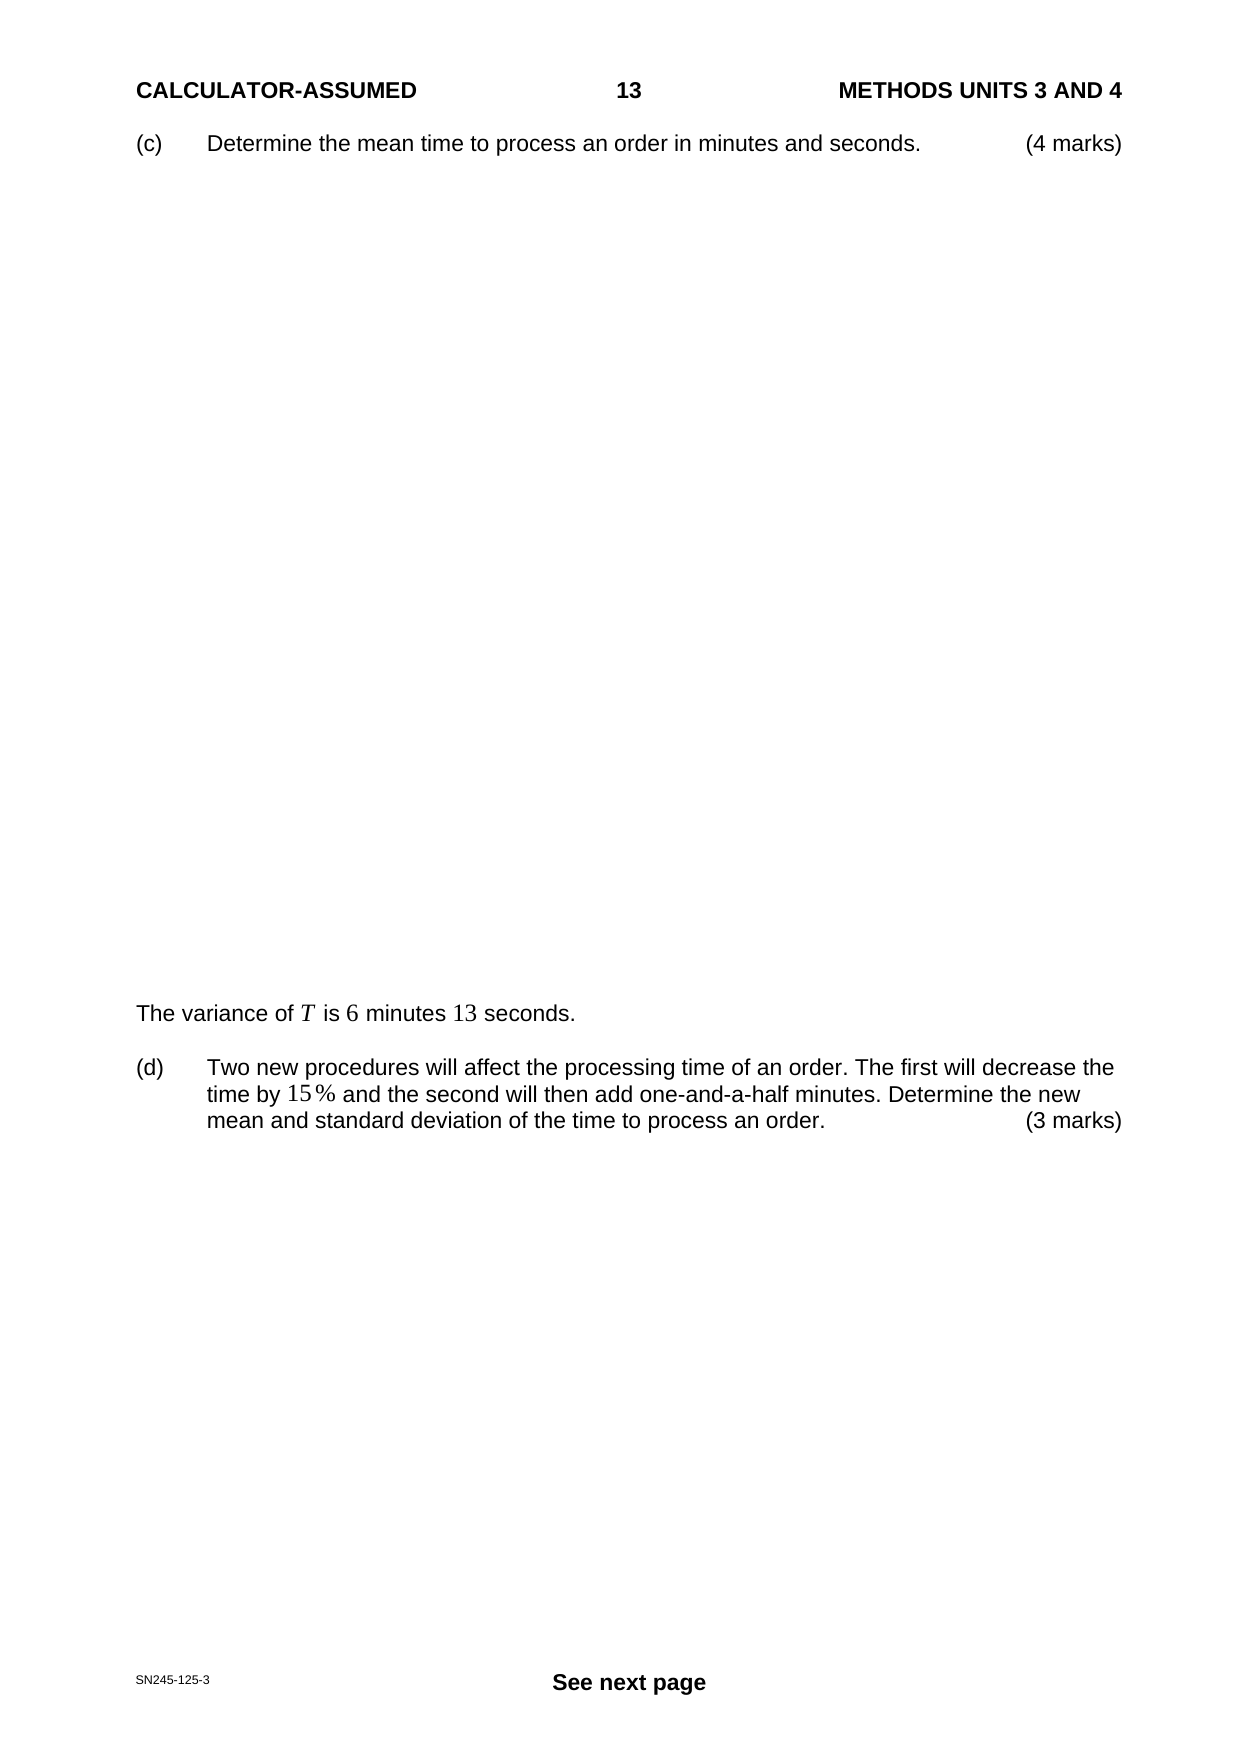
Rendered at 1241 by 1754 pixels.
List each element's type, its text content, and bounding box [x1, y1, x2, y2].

text The variance of is minutes seconds. [136, 999, 1122, 1027]
text (d) Two new procedures will affect the processing time of an order. The first will decrease the time by and the second will then add one-and-a-half minutes. Determine the new mean and standard deviation of the time to process an order. (3 marks) [136, 1053, 1122, 1134]
text (c) Determine the mean time to process an order in minutes and seconds. (4 marks) [136, 130, 1122, 156]
